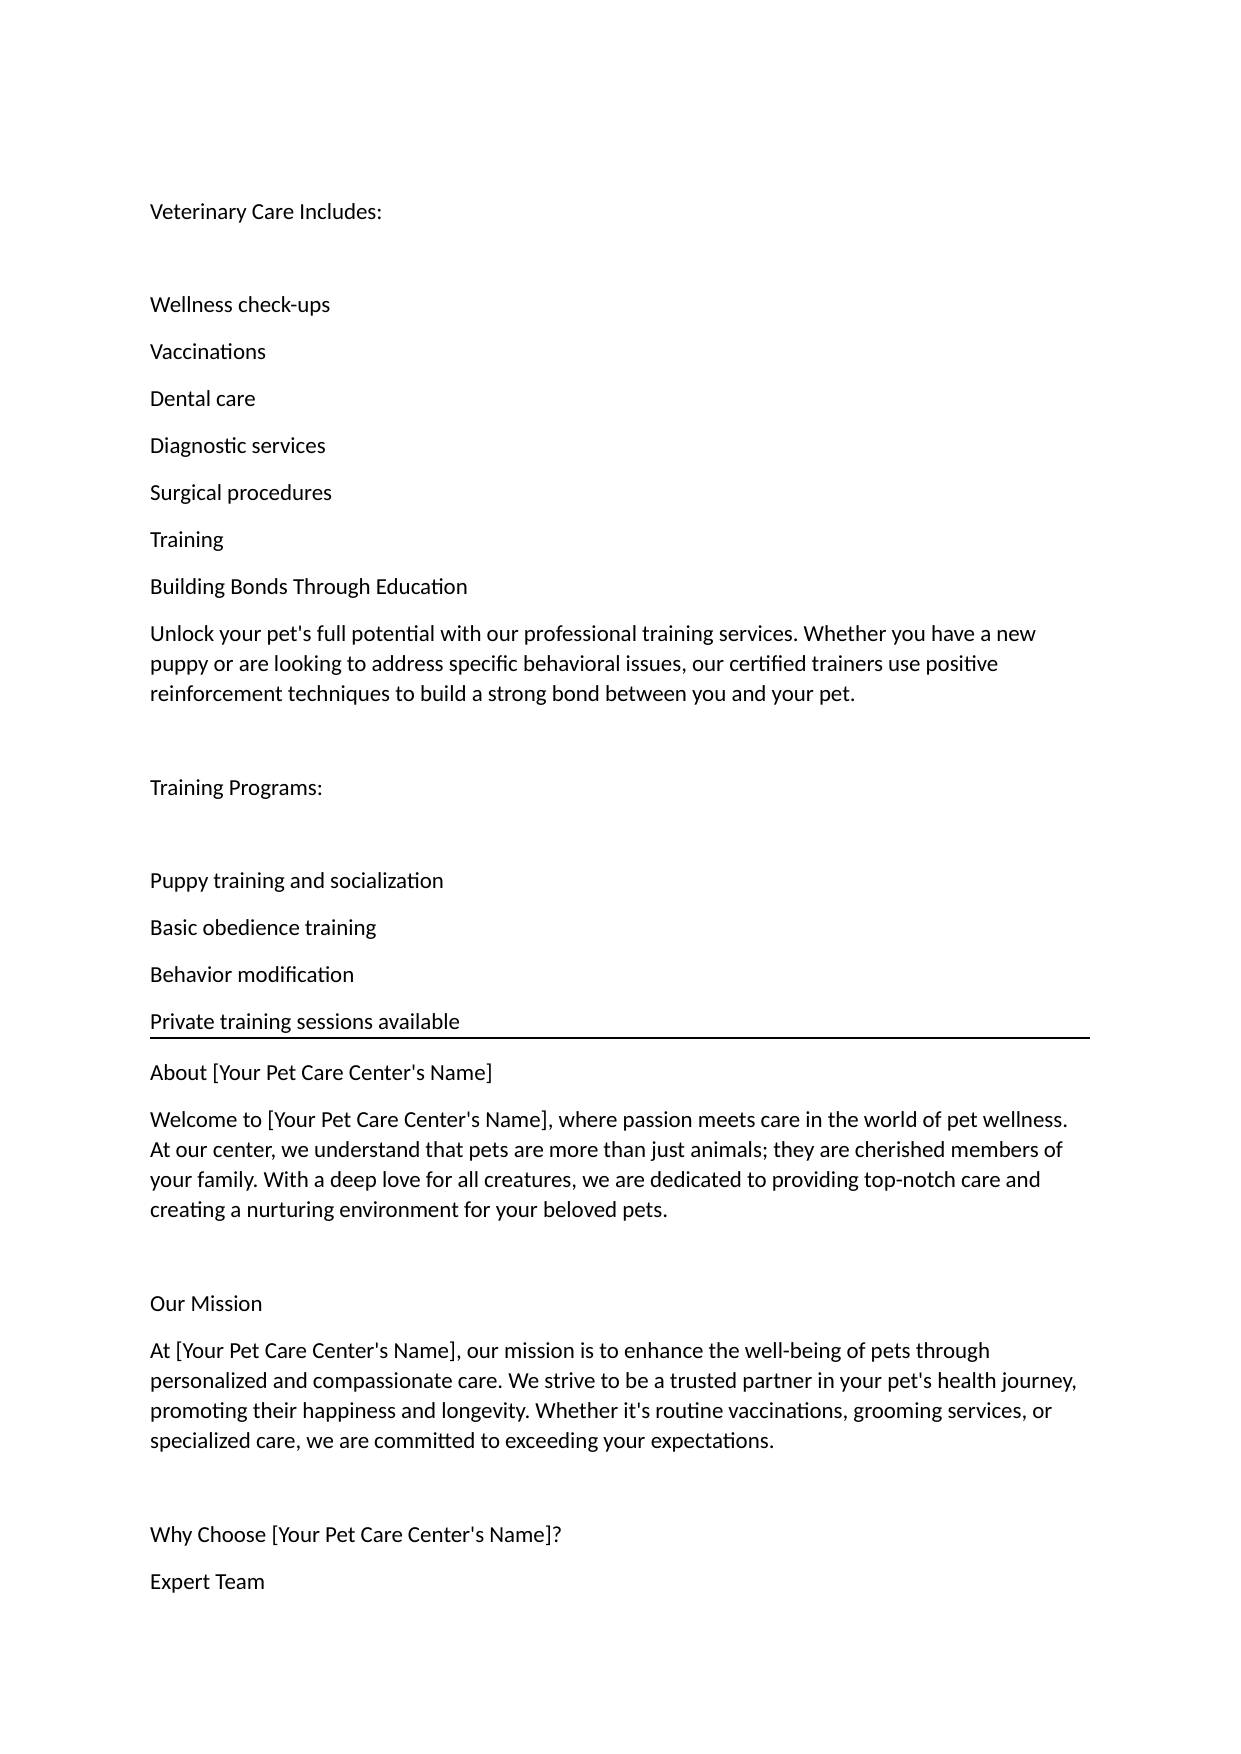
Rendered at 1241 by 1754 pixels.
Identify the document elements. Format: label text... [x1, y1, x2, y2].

text Vaccinations [150, 337, 1090, 366]
text Welcome to [Your Pet Care Center's Name], where passion meets care in the world of pet wellness. At our center, we understand that pets are more than just animals; they are cherished members of your family. With a deep love for all creatures, we are dedicated to providing top-notch care and creating a nurturing environment for your beloved pets. [150, 1105, 1090, 1223]
text Training Programs: [150, 773, 1090, 801]
text Unlock your pet's full potential with our professional training services. Whether you have a new puppy or are looking to address specific behavioral issues, our certified trainers use positive reinforcement techniques to build a strong bond between you and your pet. [150, 619, 1090, 707]
text Basic obedience training [150, 913, 1090, 942]
text Dental care [150, 384, 1090, 412]
text Surgical procedures [150, 478, 1090, 506]
text About [Your Pet Care Center's Name] [150, 1058, 1090, 1086]
text Wellness check-ups [150, 291, 1090, 319]
text Puppy training and socialization [150, 867, 1090, 895]
text Veterinary Care Includes: [150, 197, 1090, 225]
text At [Your Pet Care Center's Name], our mission is to enhance the well-being of pets through personalized and compassionate care. We strive to be a trusted partner in your pet's health journey, promoting their happiness and longevity. Whether it's routine vaccinations, grooming services, or specialized care, we are committed to exceeding your expectations. [150, 1336, 1090, 1454]
text Diagnostic services [150, 431, 1090, 459]
text Private training sessions available [150, 1007, 1090, 1037]
text Training [150, 525, 1090, 553]
text Expert Team [150, 1567, 1090, 1595]
text Behavior modification [150, 960, 1090, 988]
text Building Bonds Through Education [150, 572, 1090, 600]
text Why Choose [Your Pet Care Center's Name]? [150, 1520, 1090, 1548]
text Our Mission [150, 1289, 1090, 1317]
